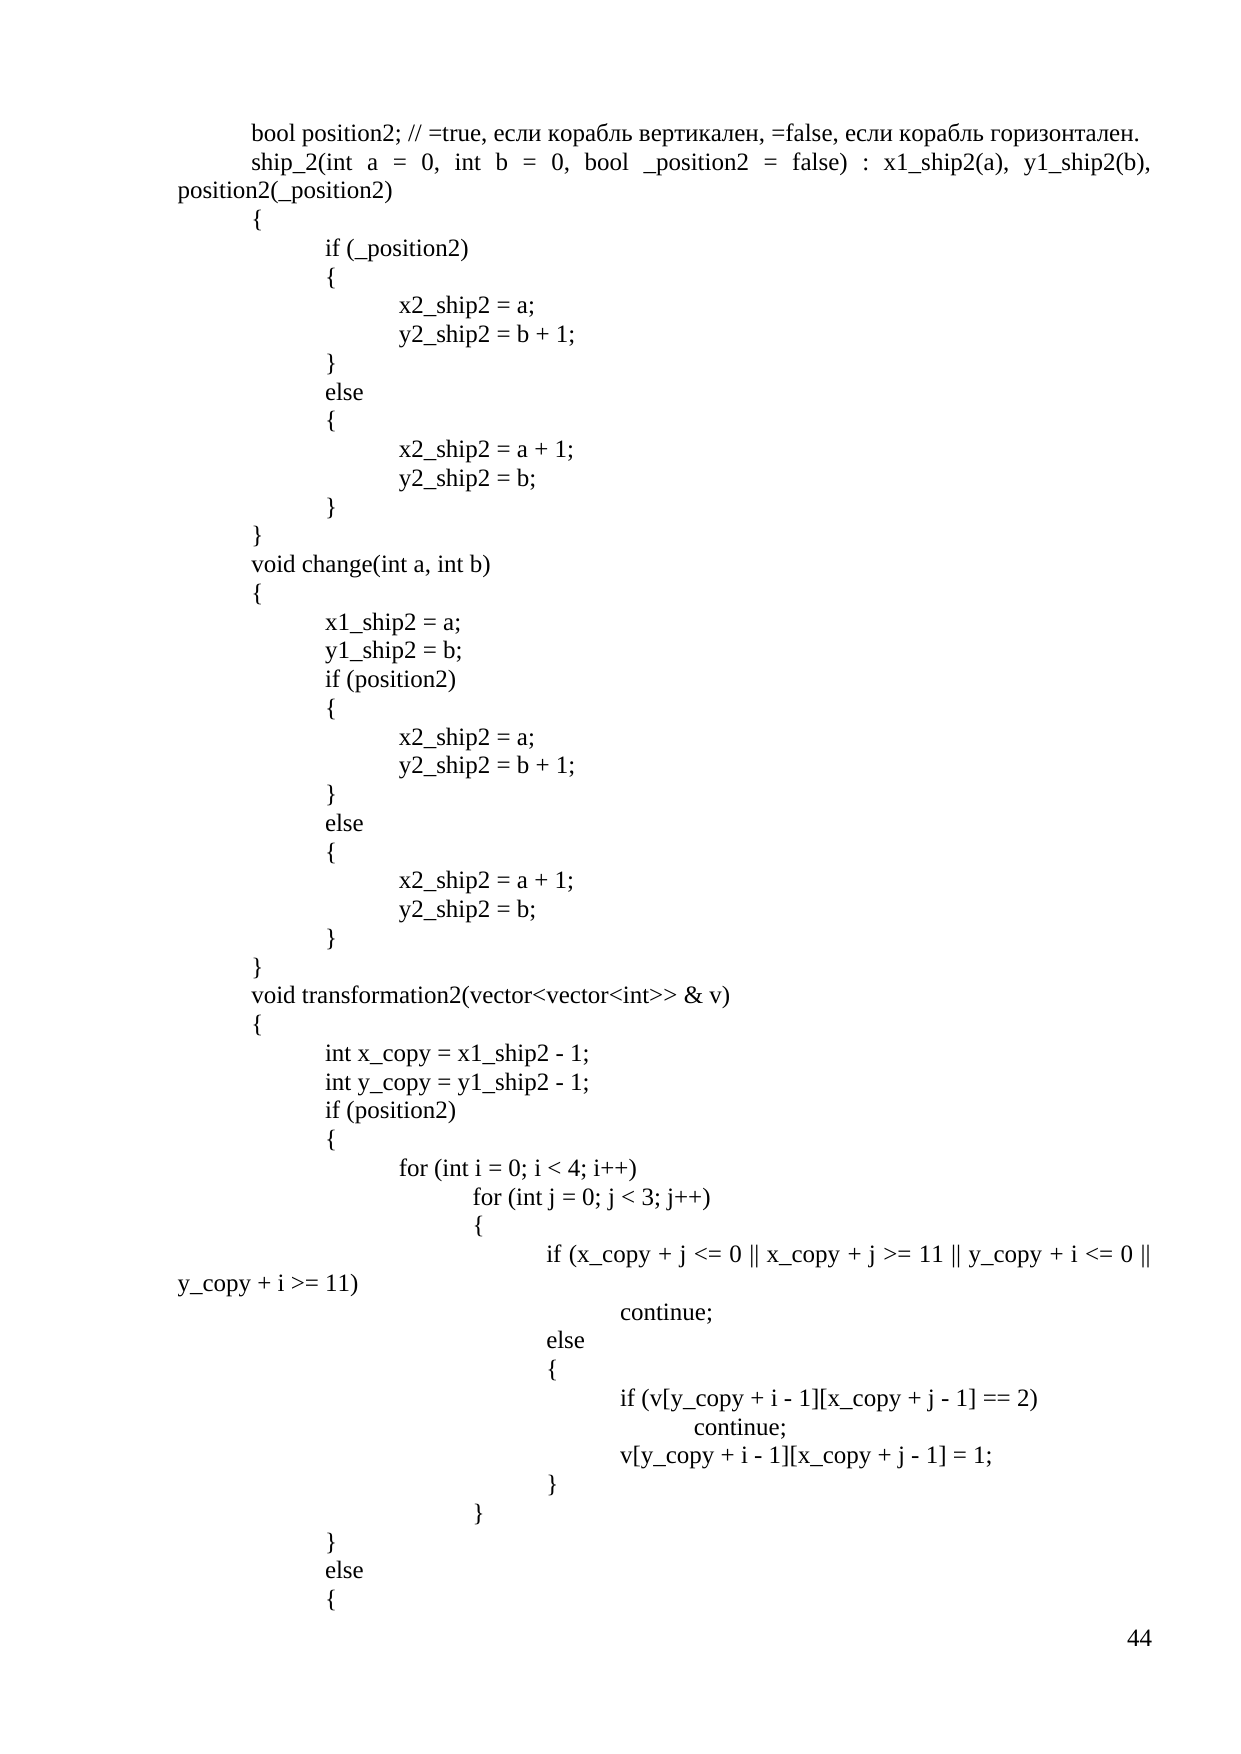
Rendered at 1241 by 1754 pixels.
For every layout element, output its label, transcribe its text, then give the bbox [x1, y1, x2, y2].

text } [177, 923, 1152, 952]
text for (int j = 0; j < 3; j++) [177, 1182, 1152, 1211]
text y1_ship2 = b; [177, 636, 1152, 664]
text { [177, 578, 1152, 607]
text continue; [177, 1412, 1152, 1441]
text x2_ship2 = a + 1; [177, 866, 1152, 894]
text y2_ship2 = b; [177, 463, 1152, 492]
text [177, 1383, 1152, 1412]
text int y_copy = y1_ship2 - 1; [177, 1067, 1152, 1096]
text y2_ship2 = b; [177, 894, 1152, 923]
text else [177, 808, 1152, 837]
text continue; [177, 1297, 1152, 1326]
text { [177, 1584, 1152, 1613]
text } [177, 952, 1152, 981]
text if (_position2) [177, 233, 1152, 262]
text ship_2(int a = 0, int b = 0, bool _position2 = false) : x1_ship2(a), y1_ship2(b), position2(_position2) [177, 147, 1152, 204]
text { [177, 693, 1152, 722]
text } [177, 1469, 1152, 1498]
text y2_ship2 = b + 1; [177, 751, 1152, 779]
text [177, 1239, 1152, 1297]
text } [177, 779, 1152, 808]
text else [177, 1326, 1152, 1354]
text { [177, 1124, 1152, 1153]
text else [177, 1556, 1152, 1584]
text for (int i = 0; i < 4; i++) [177, 1153, 1152, 1182]
text } [177, 492, 1152, 521]
text void change(int a, int b) [177, 549, 1152, 578]
text void transformation2(vector<vector<int>> & v) [177, 981, 1152, 1009]
text { [177, 262, 1152, 291]
text x2_ship2 = a + 1; [177, 434, 1152, 463]
text if (position2) [177, 1096, 1152, 1124]
text { [177, 837, 1152, 866]
text x2_ship2 = a; [177, 722, 1152, 751]
text { [177, 1009, 1152, 1038]
text x1_ship2 = a; [177, 607, 1152, 636]
text } [177, 521, 1152, 549]
text } [177, 1527, 1152, 1556]
text { [177, 406, 1152, 434]
text { [177, 204, 1152, 233]
text } [177, 348, 1152, 377]
text } [177, 1498, 1152, 1527]
text v[y_copy + i - 1][x_copy + j - 1] = 1; [177, 1441, 1152, 1469]
text { [177, 1211, 1152, 1239]
text else [177, 377, 1152, 406]
text y2_ship2 = b + 1; [177, 319, 1152, 348]
text bool position2; // =true, если корабль вертикален, =false, если корабль горизонтален. [177, 118, 1152, 147]
text if (position2) [177, 664, 1152, 693]
text { [177, 1354, 1152, 1383]
text int x_copy = x1_ship2 - 1; [177, 1038, 1152, 1067]
text x2_ship2 = a; [177, 291, 1152, 319]
